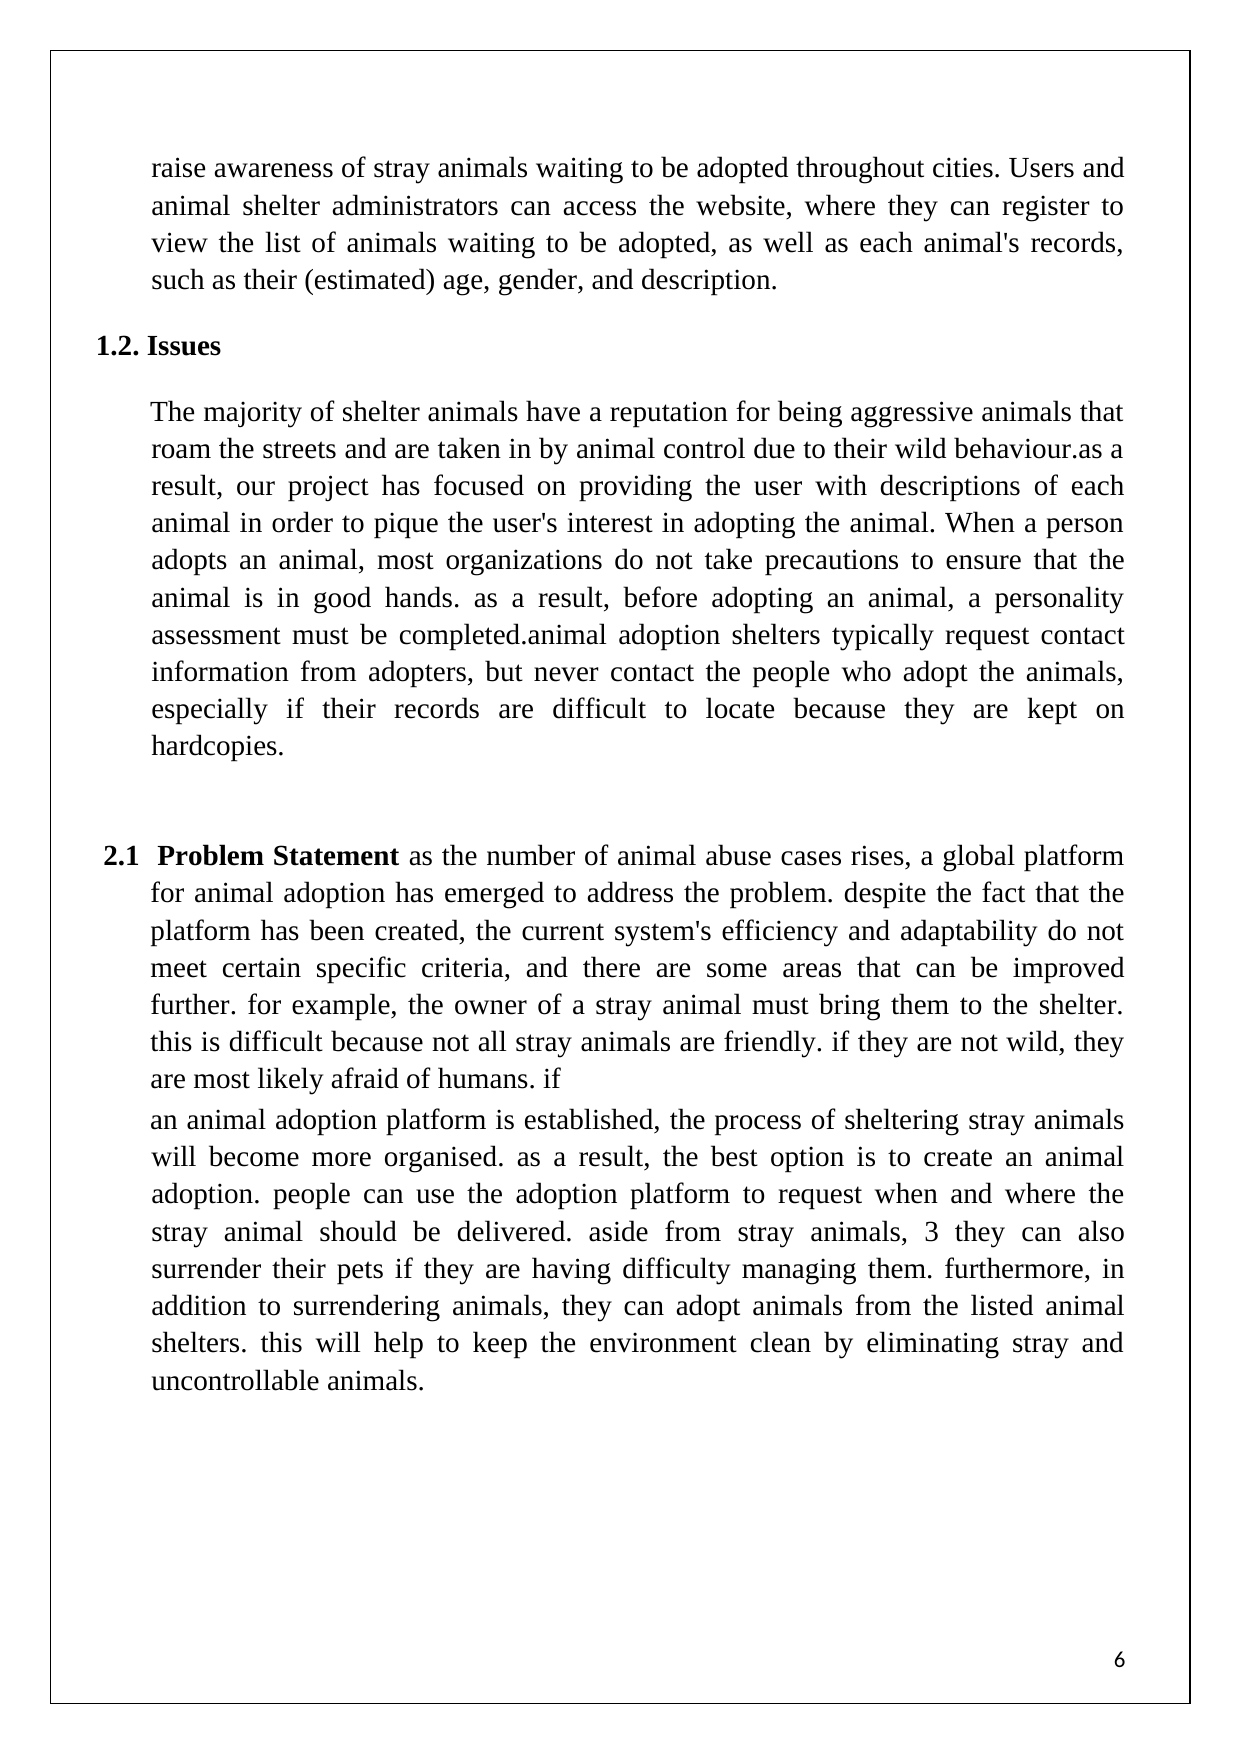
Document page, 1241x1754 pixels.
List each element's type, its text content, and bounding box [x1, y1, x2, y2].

subtitle 1.2. Issues [96, 328, 1126, 362]
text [150, 151, 1126, 296]
text 2.1 Problem Statement as the number of animal abuse cases rises, a global platform for animal adoption has emerged to address the problem. despite the fact that the platform has been created, the current system's efficiency and adaptability do not meet certain specific criteria, and there are some areas that can be improved further. for example, the owner of a stray animal must bring them to the shelter. this is difficult because not all stray animals are friendly. if they are not wild, they are most likely afraid of humans. if [103, 838, 1126, 1095]
text an animal adoption platform is established, the process of sheltering stray animals will become more organised. as a result, the best option is to create an animal adoption. people can use the adoption platform to request when and where the stray animal should be delivered. aside from stray animals, 3 they can also surrender their pets if they are having difficulty managing them. furthermore, in addition to surrendering animals, they can adopt animals from the listed animal shelters. this will help to keep the environment clean by eliminating stray and uncontrollable animals. [150, 1102, 1126, 1396]
text The majority of shelter animals have a reputation for being aggressive animals that roam the streets and are taken in by animal control due to their wild behaviour.as a result, our project has focused on providing the user with descriptions of each animal in order to pique the user's interest in adopting the animal. When a person adopts an animal, most organizations do not take precautions to ensure that the animal is in good hands. as a result, before adopting an animal, a personality assessment must be completed.animal adoption shelters typically request contact information from adopters, but never contact the people who adopt the animals, especially if their records are difficult to locate because they are kept on hardcopies. [150, 394, 1126, 762]
